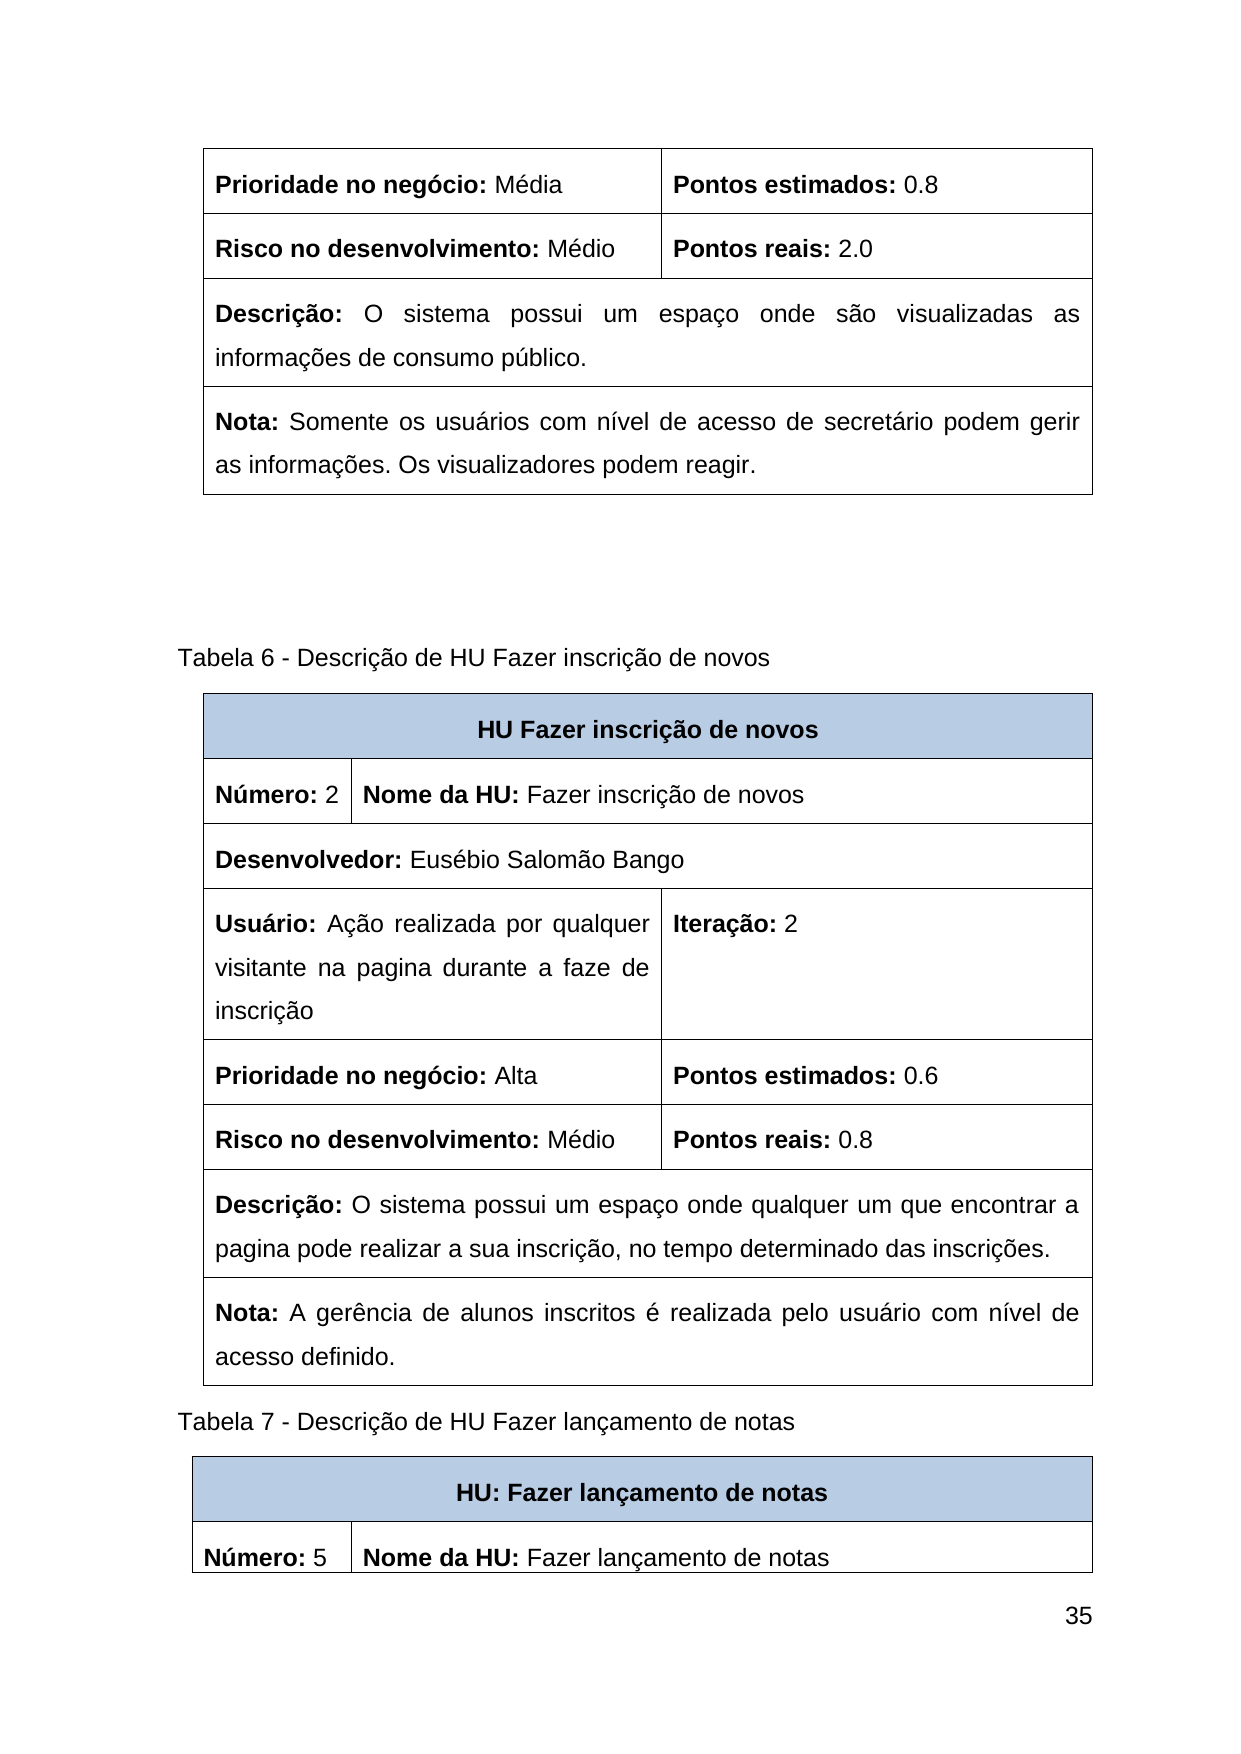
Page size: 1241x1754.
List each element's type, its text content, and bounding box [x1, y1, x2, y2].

table_cell Risco no desenvolvimento: Médio [204, 214, 661, 277]
table_cell Iteração: 2 [662, 889, 1092, 1039]
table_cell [352, 1522, 1092, 1572]
table_cell Desenvolvedor: Eusébio Salomão Bango [204, 824, 1092, 888]
table_cell Pontos reais: 0.8 [662, 1105, 1092, 1168]
table_cell Pontos reais: 2.0 [662, 214, 1092, 277]
table_cell Número: 2 [204, 759, 351, 823]
table_cell Risco no desenvolvimento: Médio [204, 1105, 661, 1168]
table_cell Pontos estimados: 0.6 [662, 1040, 1092, 1104]
table_cell Prioridade no negócio: Alta [204, 1040, 661, 1104]
table_header HU: Fazer lançamento de notas [193, 1457, 1092, 1521]
text Tabela 6 - Descrição de HU Fazer inscrição de novos [177, 643, 1092, 672]
table_cell Descrição: O sistema possui um espaço onde são visualizadas as informações de consumo público. [204, 279, 1092, 386]
table_cell Prioridade no negócio: Média [204, 149, 661, 213]
table_header HU Fazer inscrição de novos [204, 694, 1092, 758]
table_cell Pontos estimados: 0.8 [662, 149, 1092, 213]
table_cell Usuário: Ação realizada por qualquer visitante na pagina durante a faze de inscrição [204, 889, 661, 1039]
table_cell Número: 5 [193, 1522, 351, 1572]
table_cell Nota: Somente os usuários com nível de acesso de secretário podem gerir as informações. Os visualizadores podem reagir. [204, 387, 1092, 493]
table_cell Nota: A gerência de alunos inscritos é realizada pelo usuário com nível de acesso definido. [204, 1278, 1092, 1384]
table_cell Descrição: O sistema possui um espaço onde qualquer um que encontrar a pagina pode realizar a sua inscrição, no tempo determinado das inscrições. [204, 1170, 1092, 1277]
text Tabela 7 - Descrição de HU Fazer lançamento de notas [177, 1406, 1092, 1435]
table_cell Nome da HU: Fazer inscrição de novos [352, 759, 1092, 823]
